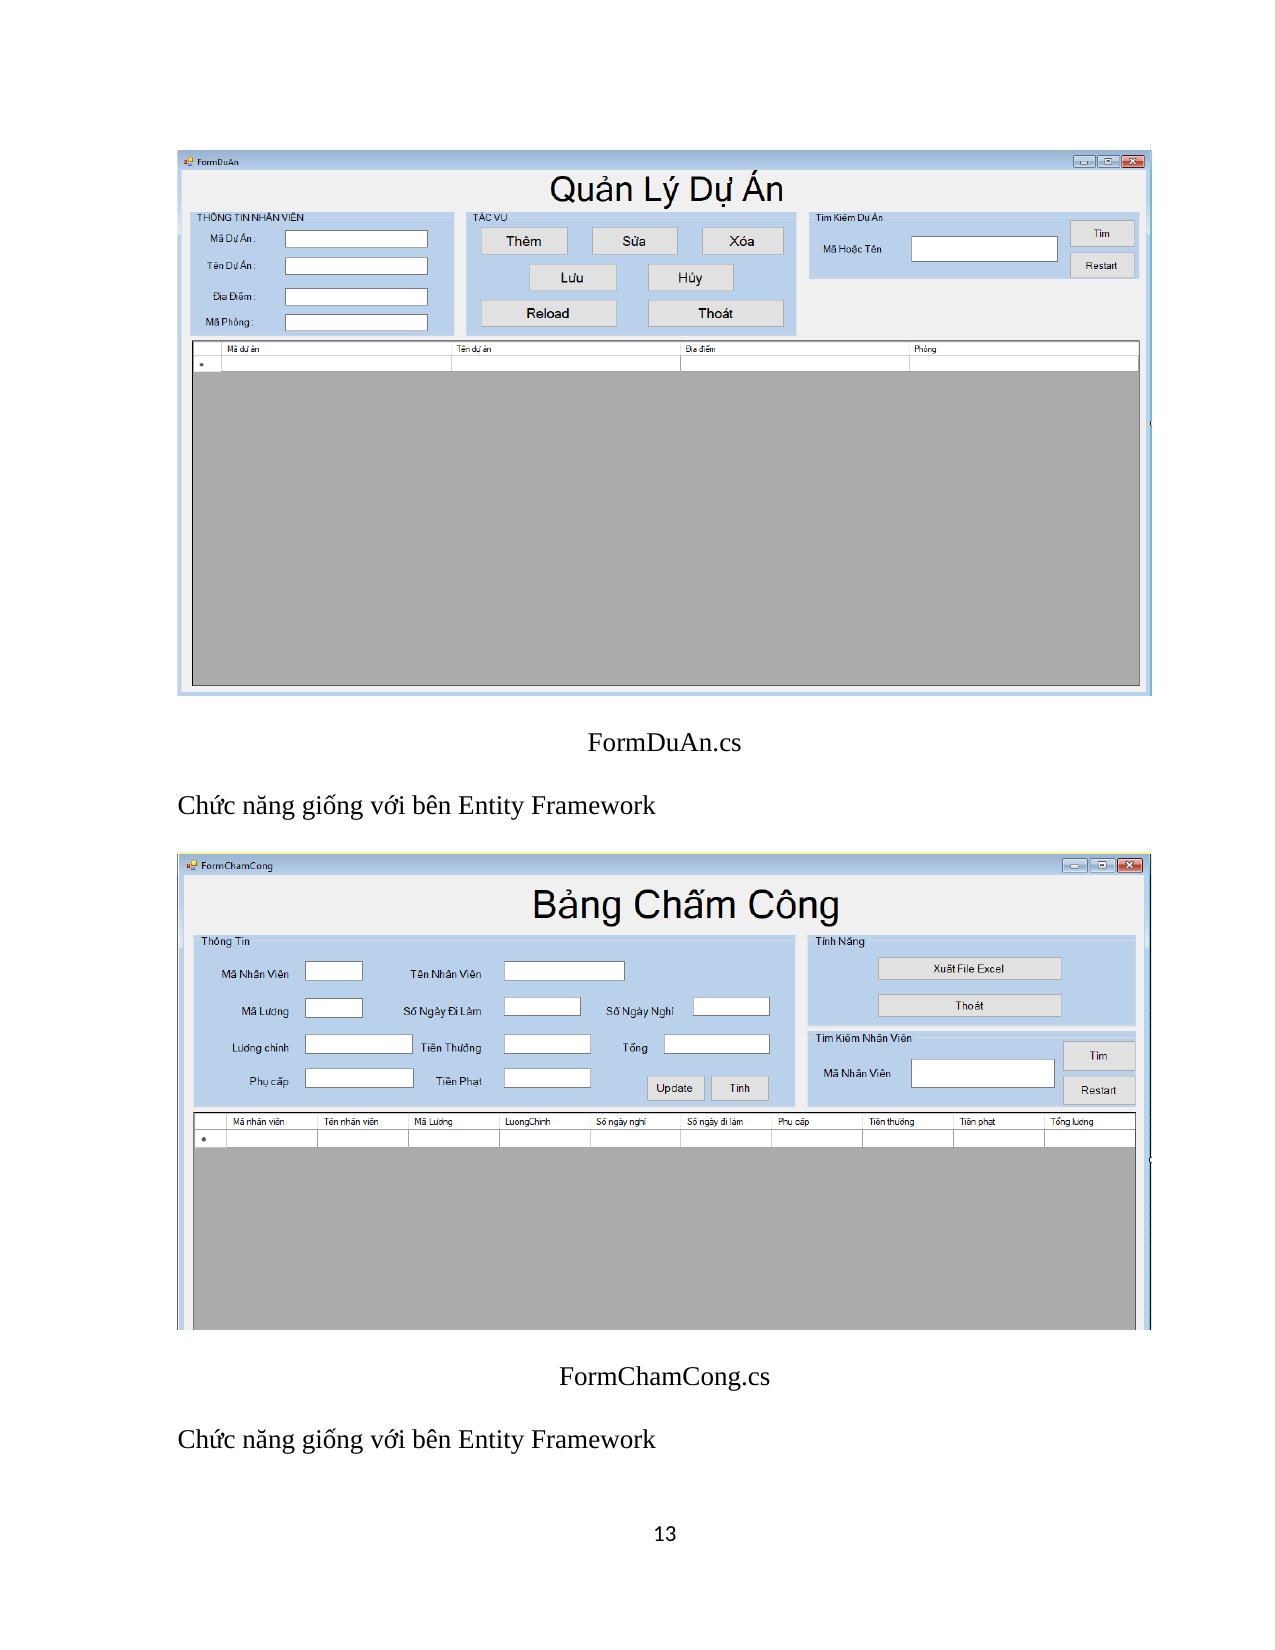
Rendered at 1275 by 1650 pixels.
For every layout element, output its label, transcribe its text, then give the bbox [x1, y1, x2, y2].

text FormDuAn.cs [177, 726, 1152, 757]
picture [177, 852, 1152, 1330]
text Chức năng giống với bên Entity Framework [177, 789, 1152, 821]
text FormChamCong.cs [177, 1360, 1152, 1391]
picture [177, 150, 1152, 696]
text Chức năng giống với bên Entity Framework [177, 1423, 1152, 1454]
